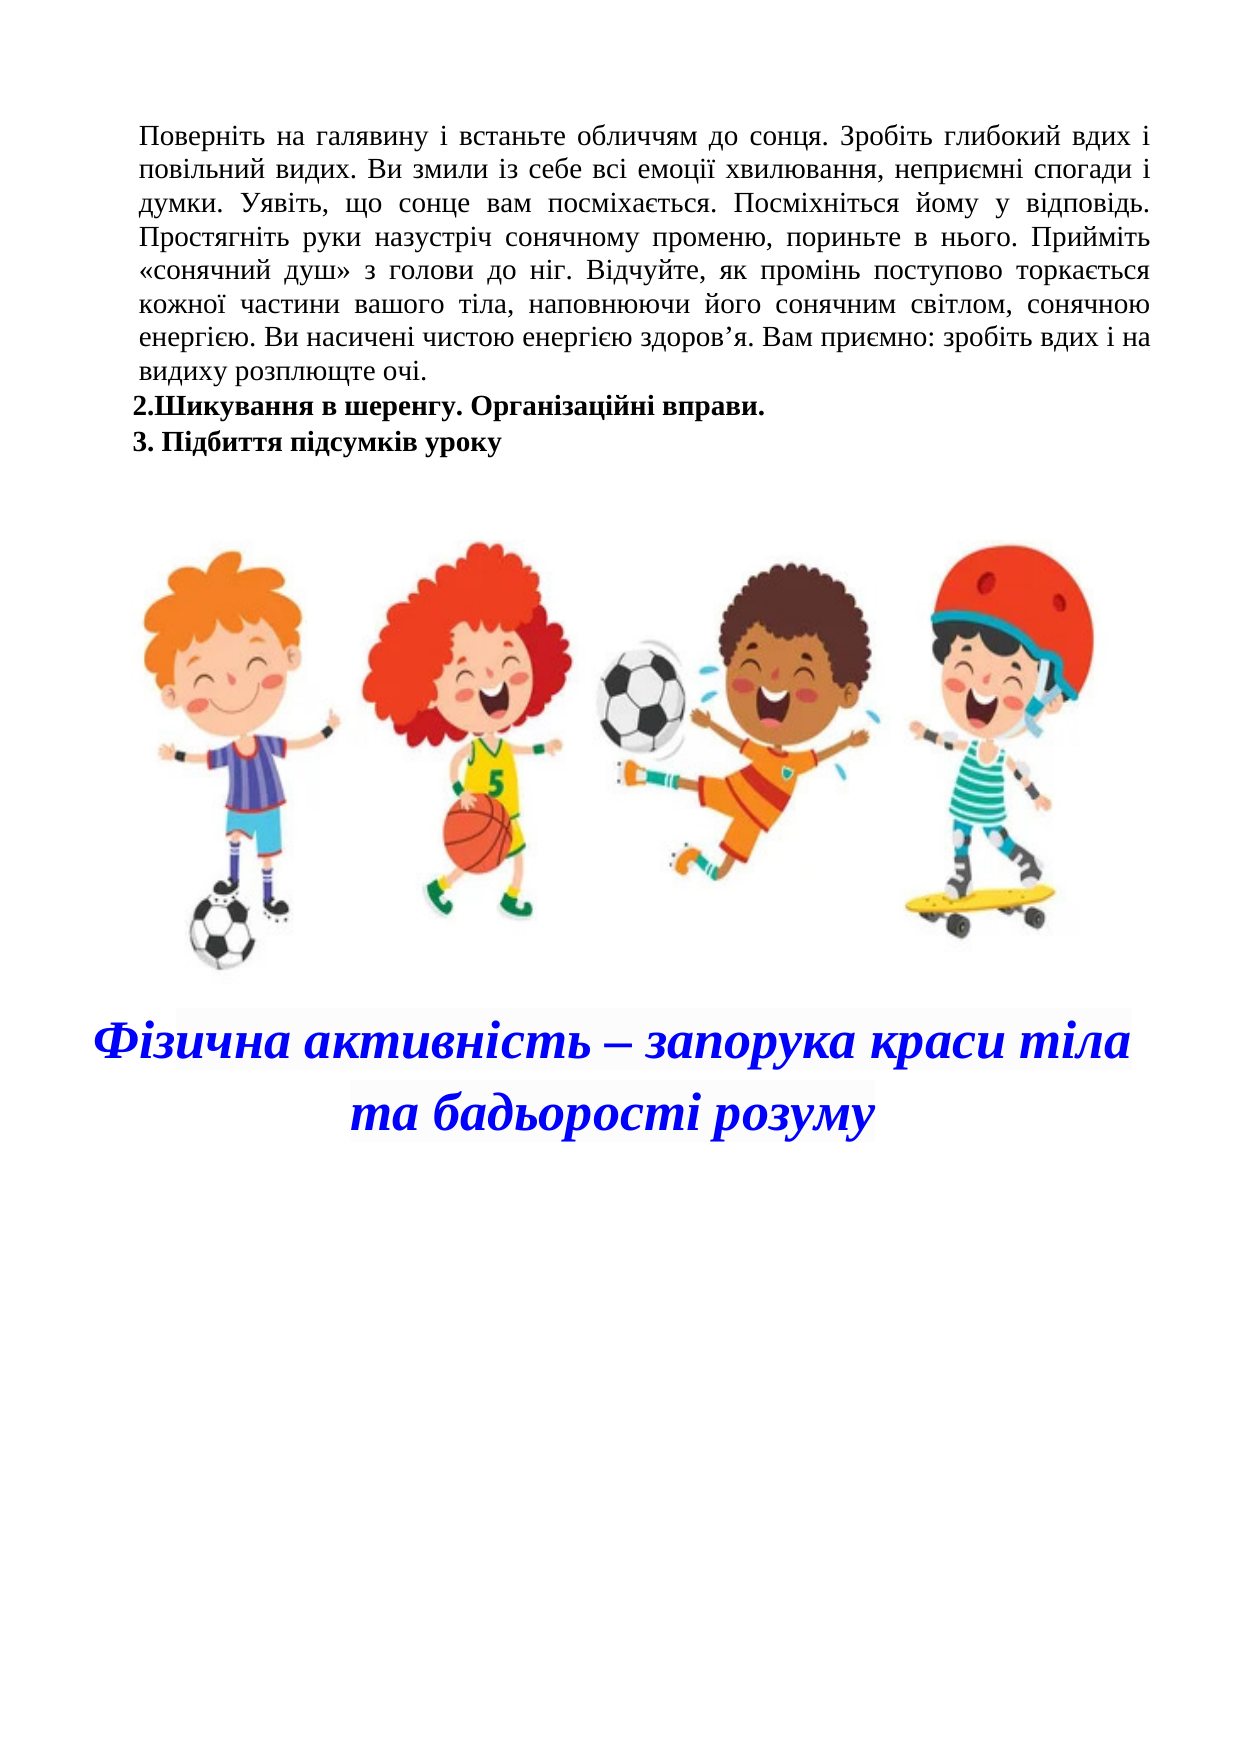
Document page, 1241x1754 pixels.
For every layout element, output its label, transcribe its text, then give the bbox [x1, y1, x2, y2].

picture [104, 493, 1121, 996]
text Фізична активність – запорука краси тіла та бадьорості розуму [74, 1008, 1152, 1174]
text 3. Підбиття підсумків уроку [74, 424, 1152, 458]
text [138, 118, 1152, 386]
text 2.Шикування в шеренгу. Організаційні вправи. [74, 388, 1152, 422]
